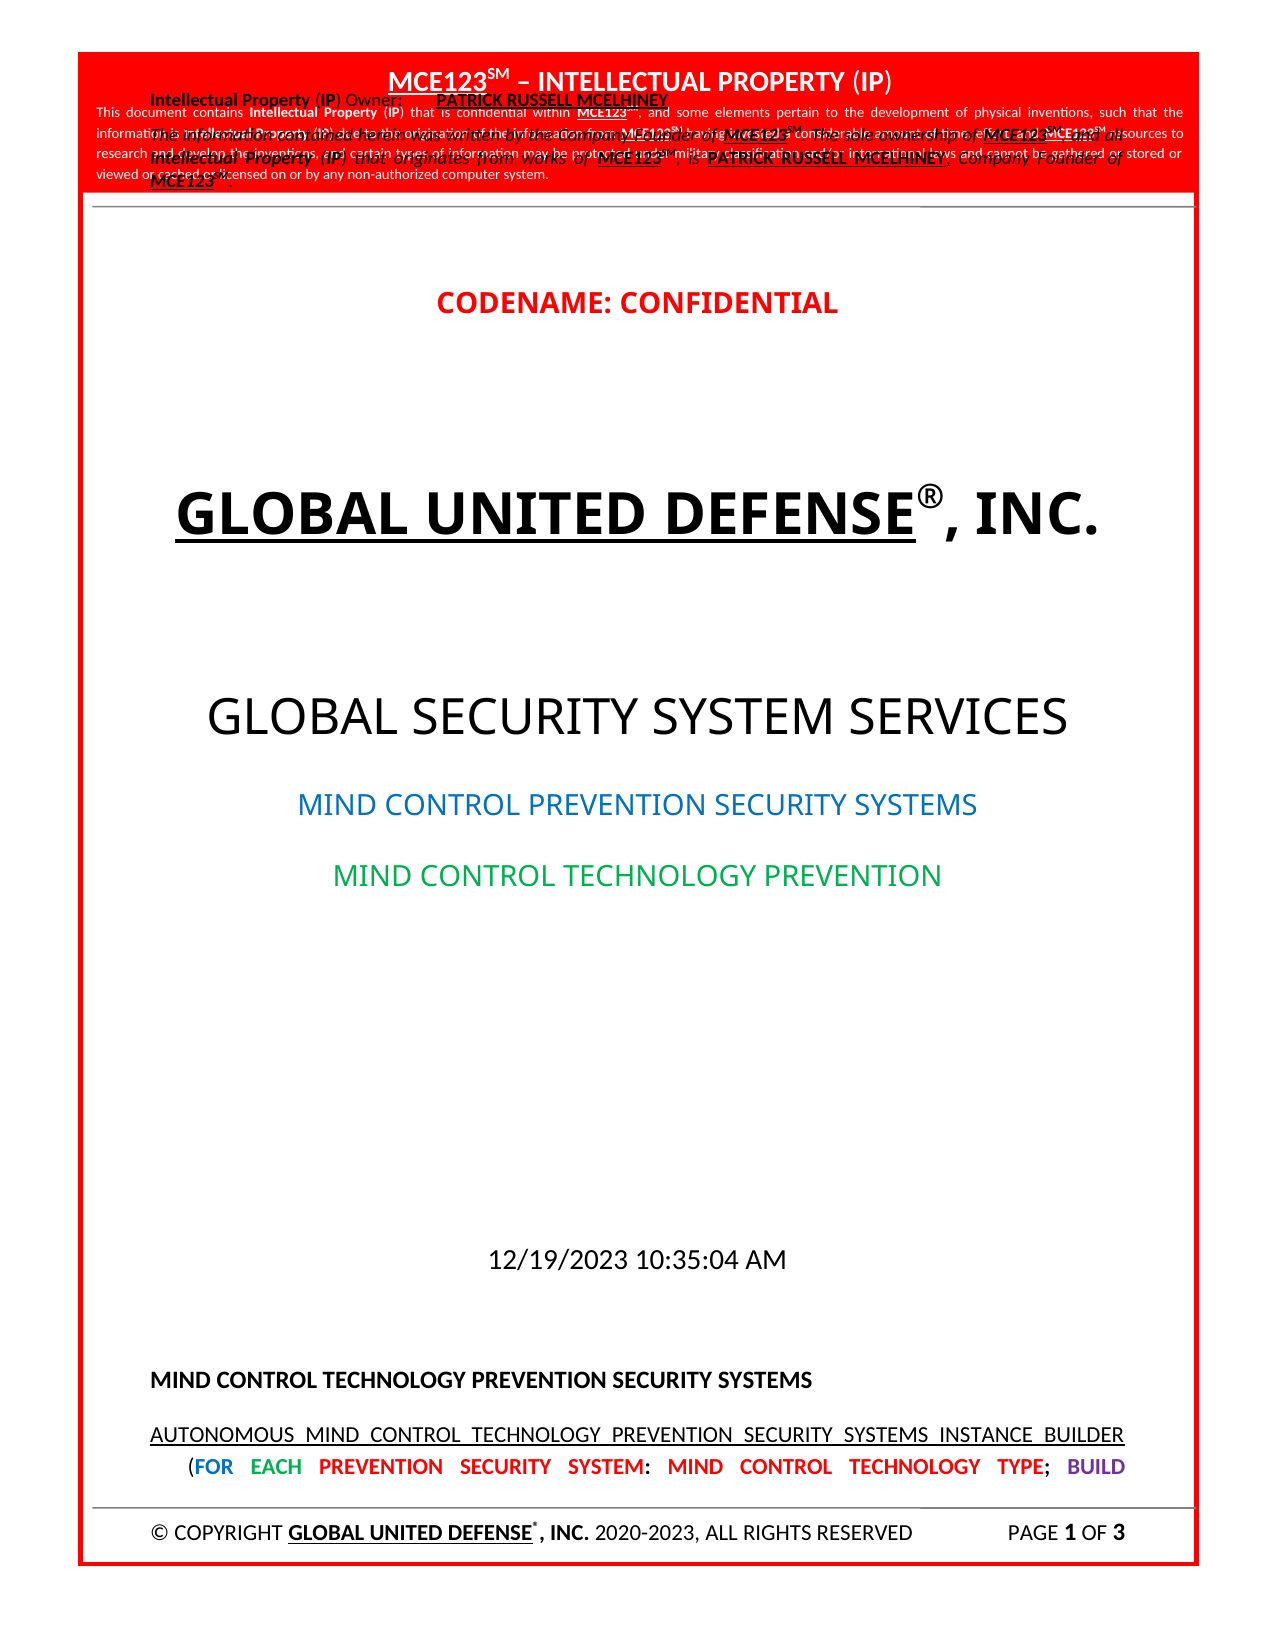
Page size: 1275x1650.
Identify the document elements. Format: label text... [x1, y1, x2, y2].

text MIND CONTROL TECHNOLOGY PREVENTION SECURITY SYSTEMS [150, 1364, 1125, 1395]
text 12/19/2023 10:35:04 AM [150, 1241, 1125, 1277]
subtitle MIND CONTROL TECHNOLOGY PREVENTION [150, 855, 1125, 894]
subtitle MIND CONTROL PREVENTION SECURITY SYSTEMS [150, 784, 1125, 824]
text GLOBAL UNITED DEFENSE®, INC. [150, 472, 1125, 551]
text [150, 1446, 1125, 1481]
text CODENAME: CONFIDENTIAL [150, 282, 1125, 322]
text GLOBAL SECURITY SYSTEM SERVICES [150, 681, 1125, 749]
